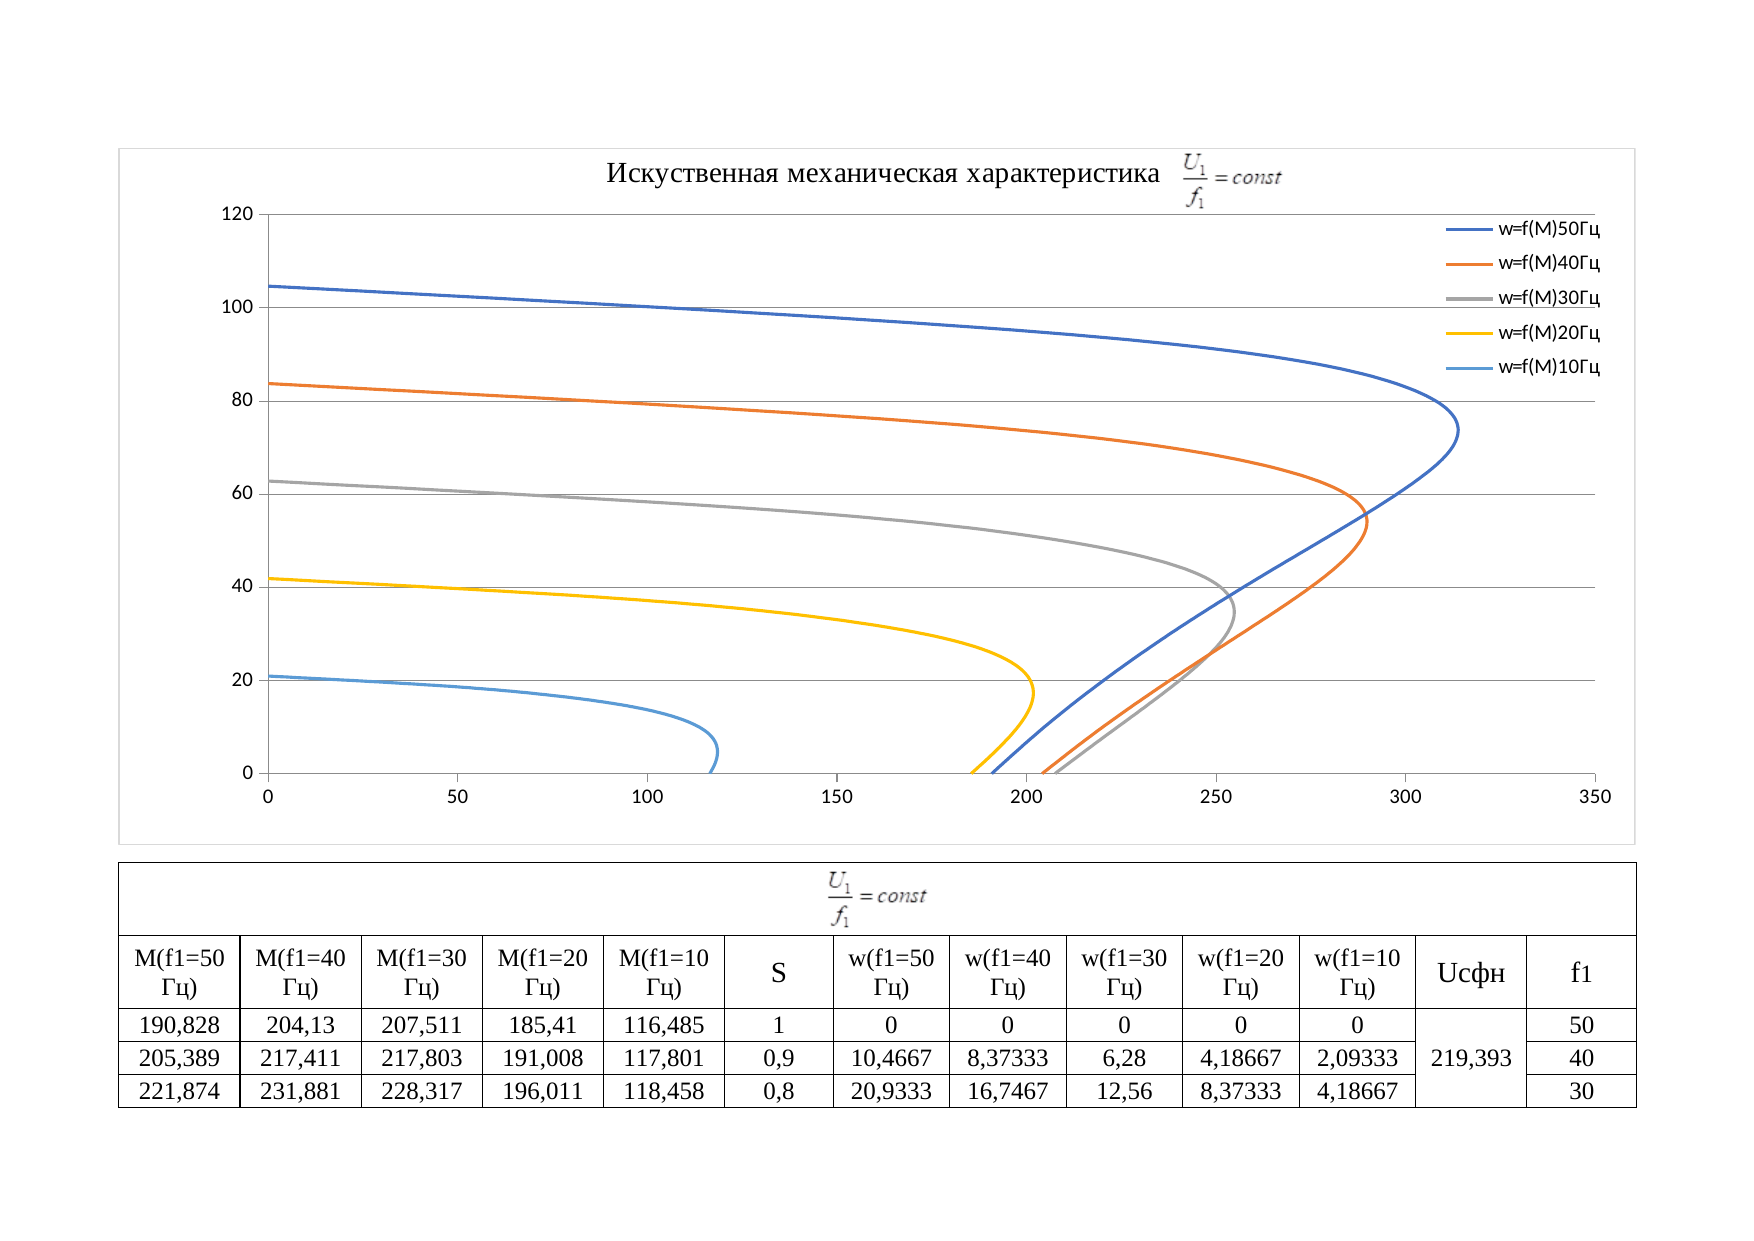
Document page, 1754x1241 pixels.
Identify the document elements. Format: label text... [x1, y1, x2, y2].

table_cell 205,389 [119, 1042, 239, 1074]
table_cell 50 [1527, 1009, 1636, 1041]
table_cell S [725, 936, 833, 1008]
table_cell 8,37333 [1183, 1075, 1299, 1107]
table_cell f1 [1527, 936, 1636, 1008]
table_cell w(f1=20 Гц) [1183, 936, 1299, 1008]
table_cell 0,8 [725, 1075, 833, 1107]
table_cell 116,485 [604, 1009, 724, 1041]
table_cell 185,41 [483, 1009, 603, 1041]
table_cell 204,13 [241, 1009, 361, 1041]
table_cell 0 [1183, 1009, 1299, 1041]
table_cell 190,828 [119, 1009, 239, 1041]
table_cell w(f1=10 Гц) [1300, 936, 1415, 1008]
table_cell 4,18667 [1300, 1075, 1415, 1107]
table_header [119, 863, 1636, 935]
table_cell 0,9 [725, 1042, 833, 1074]
table_cell w(f1=50 Гц) [834, 936, 949, 1008]
table_cell 40 [1527, 1042, 1636, 1074]
table_cell 219,393 [1416, 1009, 1526, 1107]
picture [824, 867, 931, 932]
picture [1179, 148, 1286, 213]
table_cell 2,09333 [1300, 1042, 1415, 1074]
table_cell 16,7467 [950, 1075, 1066, 1107]
table_cell M(f1=20 Гц) [483, 936, 603, 1008]
table_cell 10,4667 [834, 1042, 949, 1074]
table_cell w(f1=40 Гц) [950, 936, 1066, 1008]
table_cell M(f1=50 Гц) [119, 936, 239, 1008]
table_cell w(f1=30 Гц) [1067, 936, 1182, 1008]
table_cell 228,317 [362, 1075, 482, 1107]
table_cell 217,411 [241, 1042, 361, 1074]
table_cell 30 [1527, 1075, 1636, 1107]
table_cell Uсфн [1416, 936, 1526, 1008]
table_cell 8,37333 [950, 1042, 1066, 1074]
table_cell M(f1=10 Гц) [604, 936, 724, 1008]
table_cell 20,9333 [834, 1075, 949, 1107]
table_cell 1 [725, 1009, 833, 1041]
table_cell 0 [950, 1009, 1066, 1041]
table_cell 221,874 [119, 1075, 239, 1107]
table_cell 191,008 [483, 1042, 603, 1074]
table_cell 12,56 [1067, 1075, 1182, 1107]
table_cell 0 [1300, 1009, 1415, 1041]
table_cell 0 [1067, 1009, 1182, 1041]
table_cell 207,511 [362, 1009, 482, 1041]
table_cell 0 [834, 1009, 949, 1041]
table_cell M(f1=40 Гц) [241, 936, 361, 1008]
table_cell M(f1=30 Гц) [362, 936, 482, 1008]
table_cell 231,881 [241, 1075, 361, 1107]
table_cell 117,801 [604, 1042, 724, 1074]
table_cell 196,011 [483, 1075, 603, 1107]
table_cell 118,458 [604, 1075, 724, 1107]
table_cell 6,28 [1067, 1042, 1182, 1074]
table_cell 217,803 [362, 1042, 482, 1074]
table_cell 4,18667 [1183, 1042, 1299, 1074]
